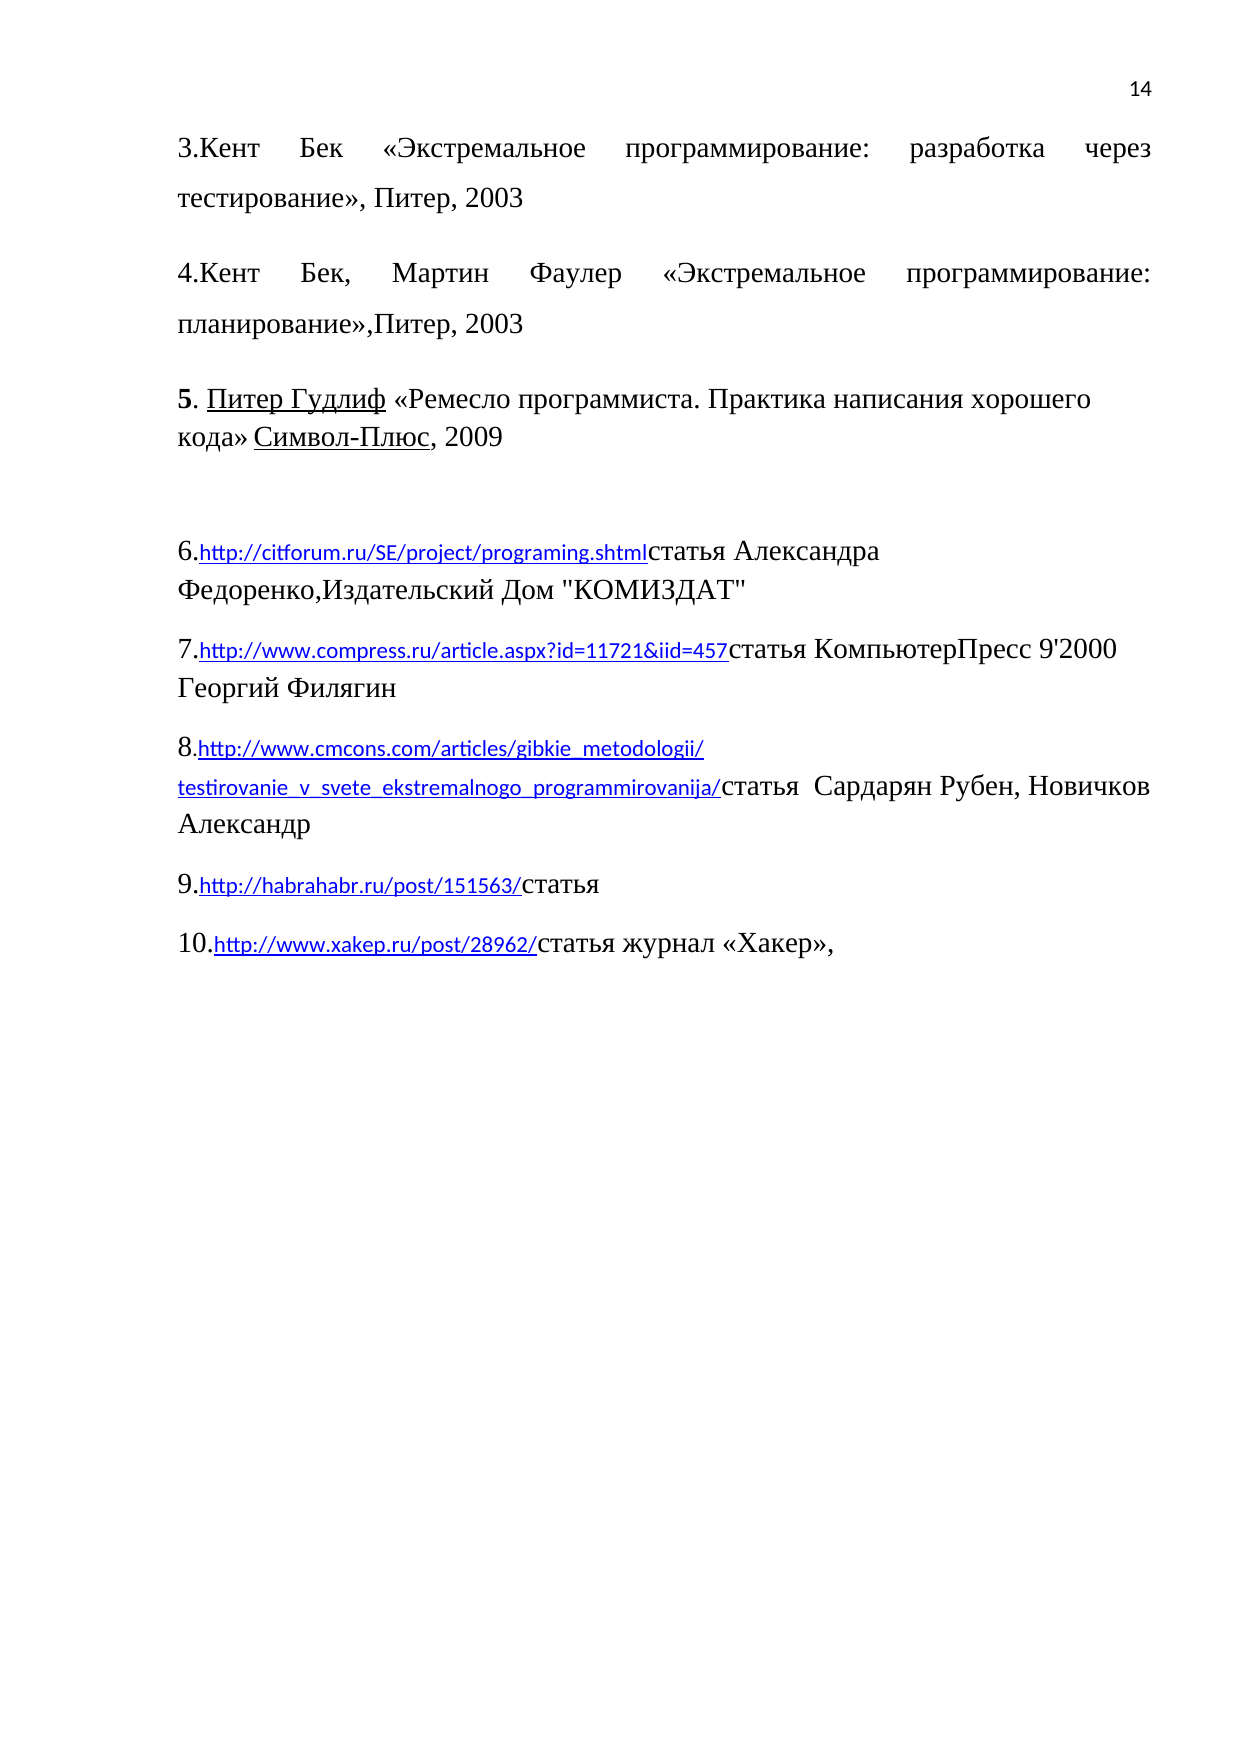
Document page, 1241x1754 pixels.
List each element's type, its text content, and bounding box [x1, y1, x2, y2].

text 6.http://citforum.ru/SE/project/programing.shtmlстатья Александра Федоренко,Издательский Дом "КОМИЗДАТ" [177, 533, 1152, 606]
text 4.Кент Бек, Мартин Фаулер «Экстремальное программирование: планирование»,Питер, 2003 [177, 255, 1152, 339]
subtitle 5. Питер Гудлиф «Ремесло программиста. Практика написания хорошего кода» Символ-Плюс, 2009 [177, 381, 1152, 453]
text 7.http://www.compress.ru/article.aspx?id=11721&iid=457статья КомпьютерПресс 9'2000 Георгий Филягин [177, 631, 1152, 703]
text 8.http://www.cmcons.com/articles/gibkie_metodologii/testirovanie_v_svete_ekstremalnogo_programmirovanija/статья Сардарян Рубен, Новичков Александр [177, 729, 1152, 840]
text 10.http://www.xakep.ru/post/28962/статья журнал «Хакер», [177, 925, 1152, 959]
text 9.http://habrahabr.ru/post/151563/статья [199, 866, 1152, 899]
text 3.Кент Бек «Экстремальное программирование: разработка через тестирование», Питер, 2003 [177, 130, 1152, 214]
